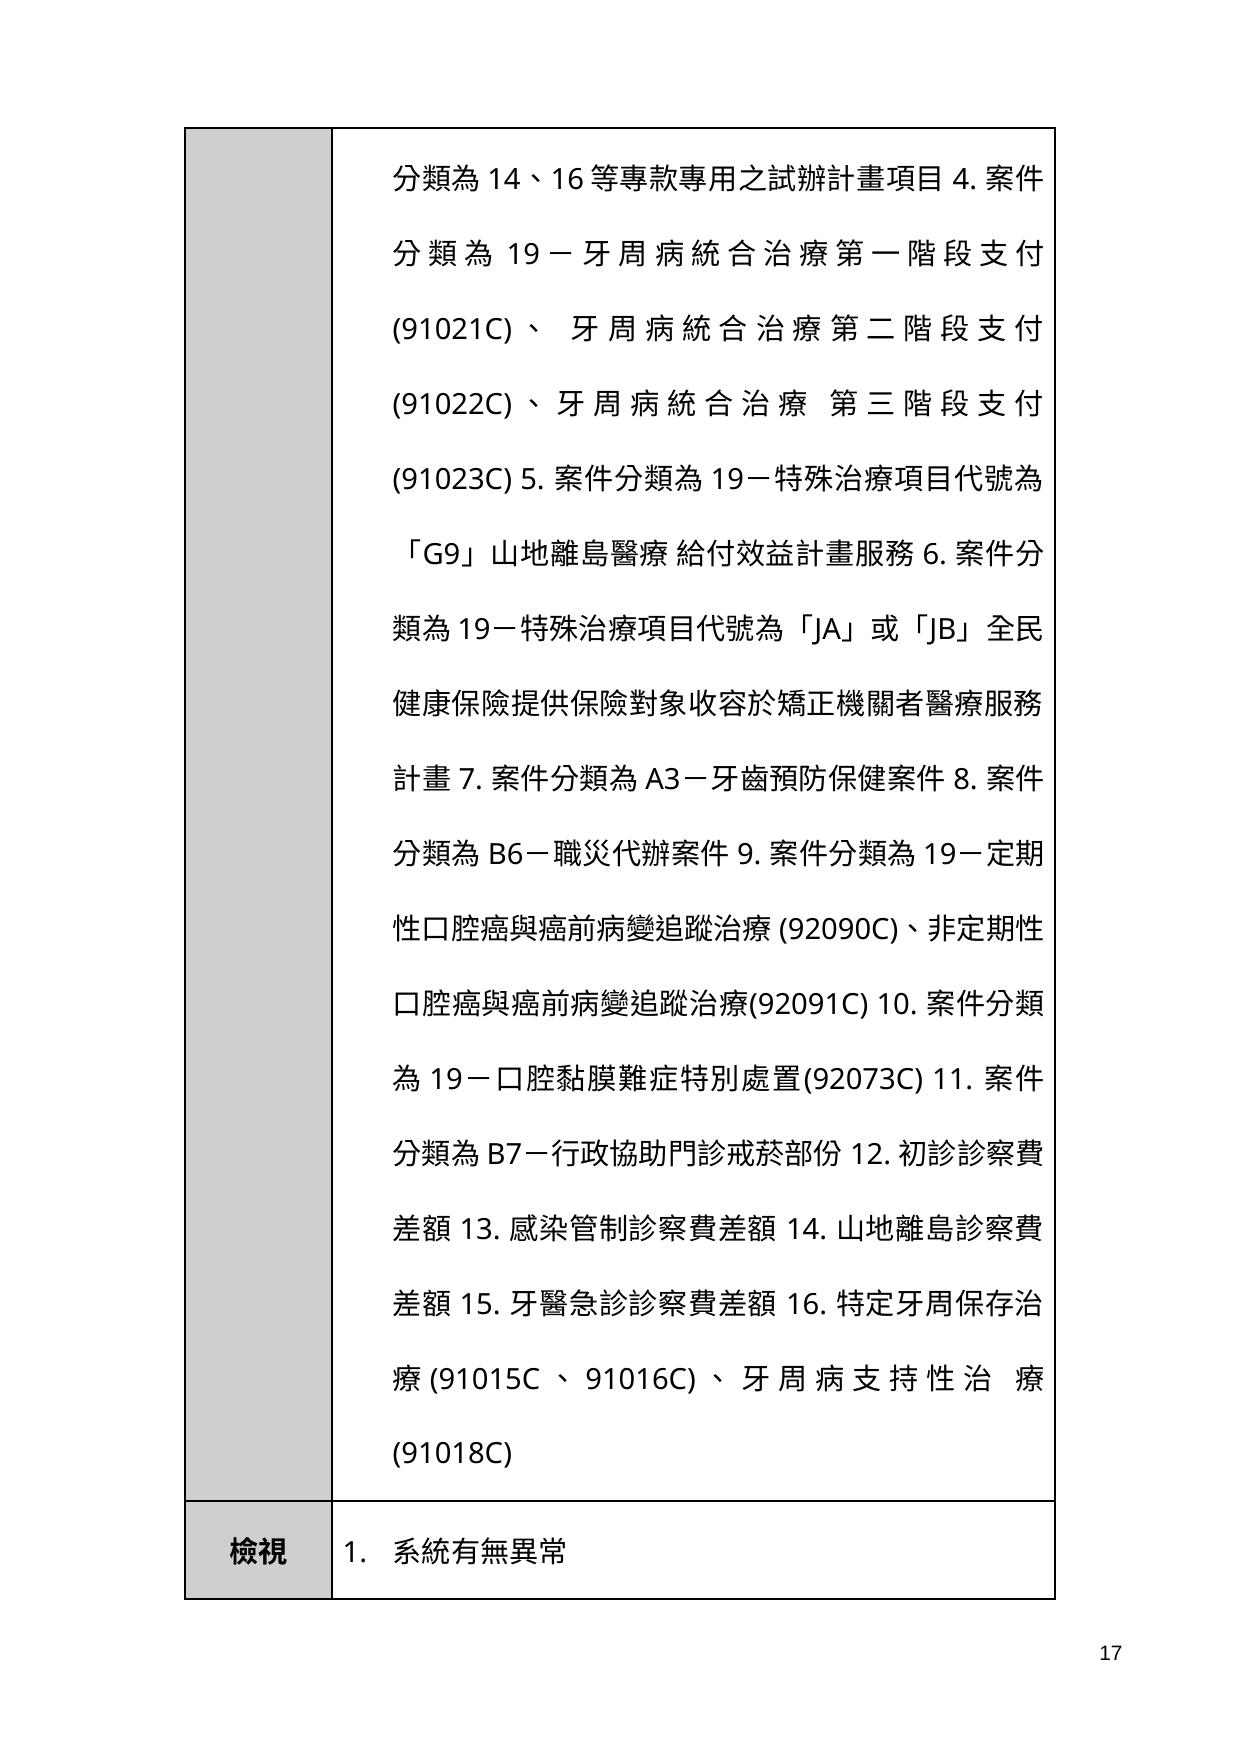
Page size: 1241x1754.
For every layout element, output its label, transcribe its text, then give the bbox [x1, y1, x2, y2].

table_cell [333, 1502, 1054, 1598]
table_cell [333, 129, 1054, 1500]
table_cell 檢視 [186, 1502, 331, 1598]
table_cell 更新 [186, 129, 331, 1500]
